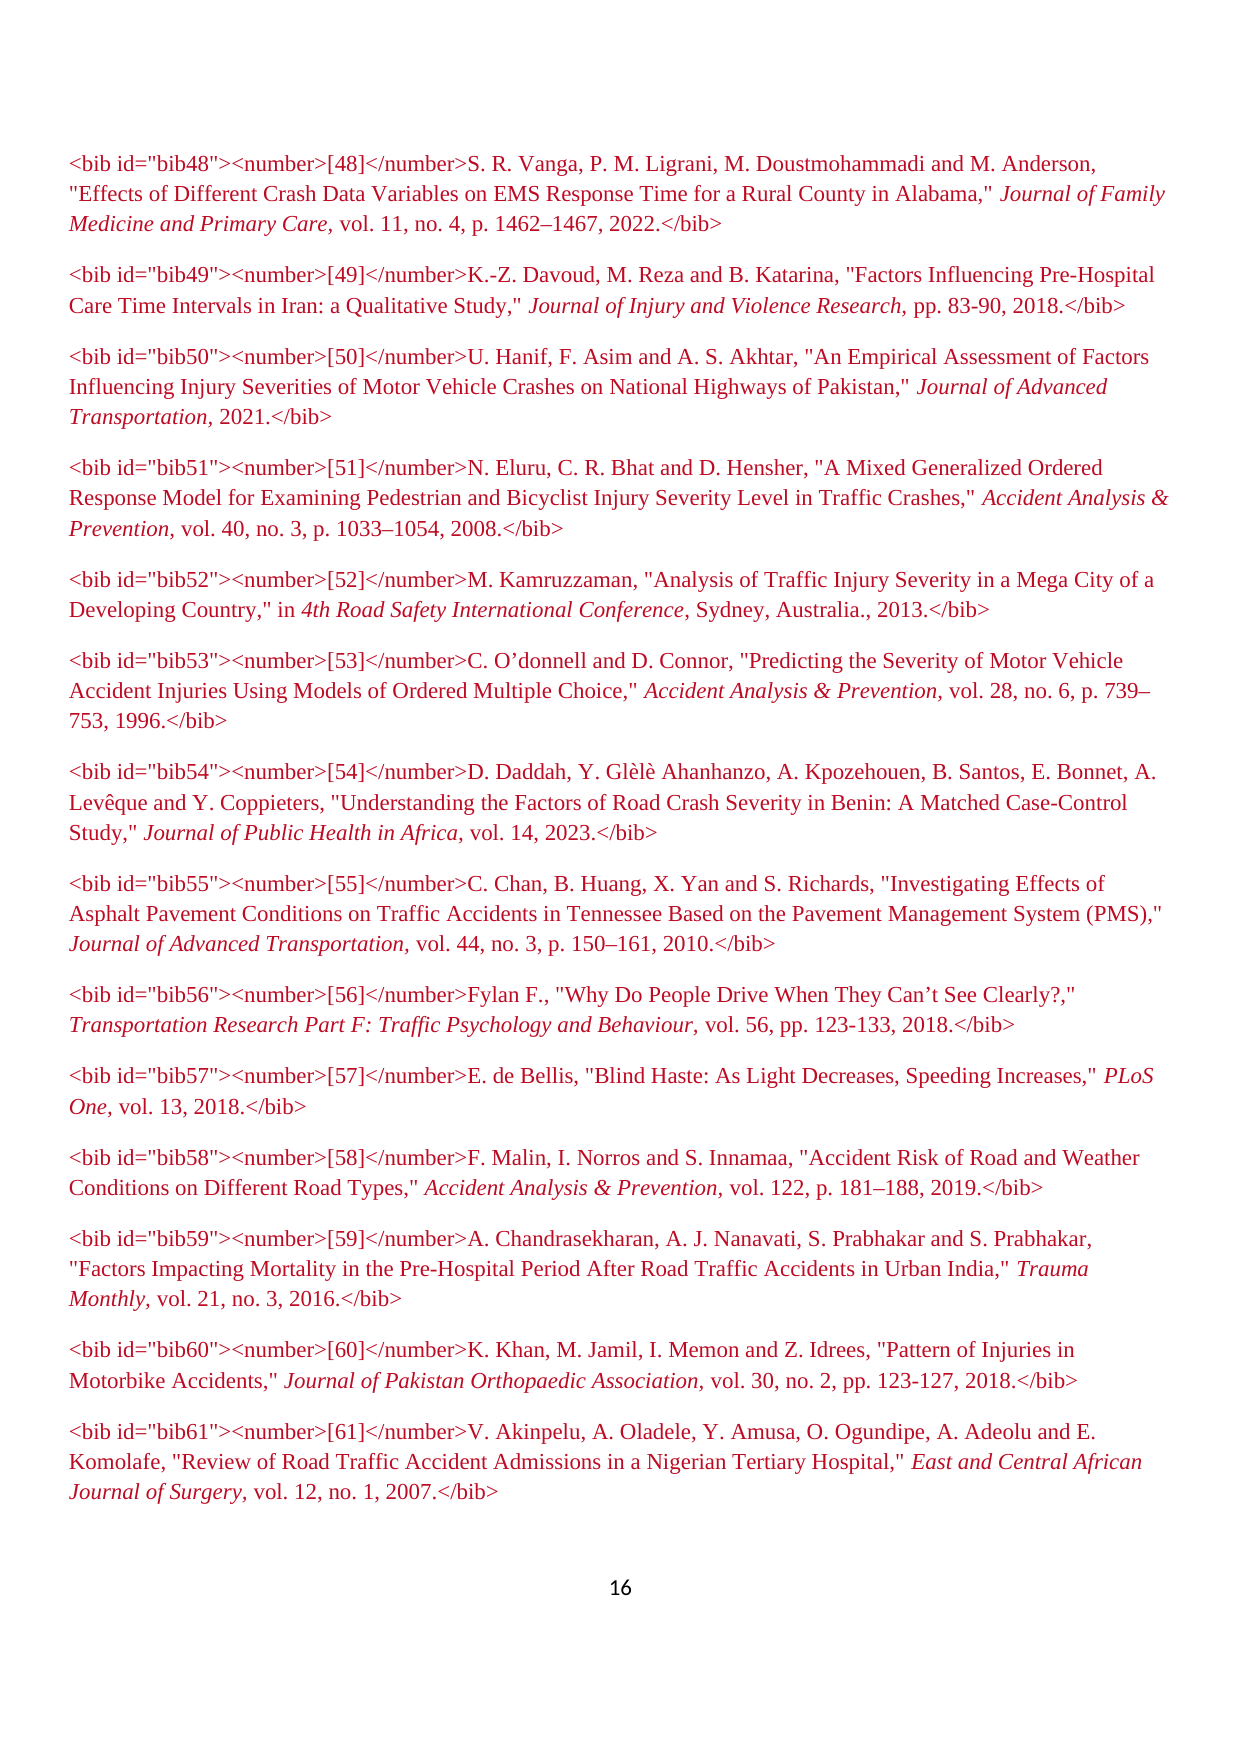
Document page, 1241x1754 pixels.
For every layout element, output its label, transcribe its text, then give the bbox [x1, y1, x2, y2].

text <bib id="bib58"><number>[58]</number>F. Malin, I. Norros and S. Innamaa, "Accident Risk of Road and Weather Conditions on Different Road Types," Accident Analysis & Prevention, vol. 122, p. 181–188, 2019.</bib> [69, 1144, 1171, 1200]
text <bib id="bib60"><number>[60]</number>K. Khan, M. Jamil, I. Memon and Z. Idrees, "Pattern of Injuries in Motorbike Accidents," Journal of Pakistan Orthopaedic Association, vol. 30, no. 2, pp. 123-127, 2018.</bib> [69, 1336, 1171, 1393]
text <bib id="bib50"><number>[50]</number>U. Hanif, F. Asim and A. S. Akhtar, "An Empirical Assessment of Factors Influencing Injury Severities of Motor Vehicle Crashes on National Highways of Pakistan," Journal of Advanced Transportation, 2021.</bib> [69, 343, 1171, 429]
text <bib id="bib49"><number>[49]</number>K.-Z. Davoud, M. Reza and B. Katarina, "Factors Influencing Pre-Hospital Care Time Intervals in Iran: a Qualitative Study," Journal of Injury and Violence Research, pp. 83-90, 2018.</bib> [69, 261, 1171, 318]
text <bib id="bib52"><number>[52]</number>M. Kamruzzaman, "Analysis of Traffic Injury Severity in a Mega City of a Developing Country," in 4th Road Safety International Conference, Sydney, Australia., 2013.</bib> [69, 566, 1171, 622]
text <bib id="bib56"><number>[56]</number>Fylan F., "Why Do People Drive When They Can’t See Clearly?," Transportation Research Part F: Traffic Psychology and Behaviour, vol. 56, pp. 123-133, 2018.</bib> [69, 981, 1171, 1038]
text <bib id="bib59"><number>[59]</number>A. Chandrasekharan, A. J. Nanavati, S. Prabhakar and S. Prabhakar, "Factors Impacting Mortality in the Pre-Hospital Period After Road Traffic Accidents in Urban India," Trauma Monthly, vol. 21, no. 3, 2016.</bib> [69, 1225, 1171, 1312]
text <bib id="bib61"><number>[61]</number>V. Akinpelu, A. Oladele, Y. Amusa, O. Ogundipe, A. Adeolu and E. Komolafe, "Review of Road Traffic Accident Admissions in a Nigerian Tertiary Hospital," East and Central African Journal of Surgery, vol. 12, no. 1, 2007.</bib> [69, 1418, 1171, 1504]
text <bib id="bib57"><number>[57]</number>E. de Bellis, "Blind Haste: As Light Decreases, Speeding Increases," PLoS One, vol. 13, 2018.</bib> [69, 1062, 1171, 1119]
text <bib id="bib48"><number>[48]</number>S. R. Vanga, P. M. Ligrani, M. Doustmohammadi and M. Anderson, "Effects of Different Crash Data Variables on EMS Response Time for a Rural County in Alabama," Journal of Family Medicine and Primary Care, vol. 11, no. 4, p. 1462–1467, 2022.</bib> [69, 150, 1171, 237]
text <bib id="bib55"><number>[55]</number>C. Chan, B. Huang, X. Yan and S. Richards, "Investigating Effects of Asphalt Pavement Conditions on Traffic Accidents in Tennessee Based on the Pavement Management System (PMS)," Journal of Advanced Transportation, vol. 44, no. 3, p. 150–161, 2010.</bib> [69, 870, 1171, 957]
text <bib id="bib54"><number>[54]</number>D. Daddah, Y. Glèlè Ahanhanzo, A. Kpozehouen, B. Santos, E. Bonnet, A. Levêque and Y. Coppieters, "Understanding the Factors of Road Crash Severity in Benin: A Matched Case-Control Study," Journal of Public Health in Africa, vol. 14, 2023.</bib> [69, 758, 1171, 845]
text <bib id="bib53"><number>[53]</number>C. O’donnell and D. Connor, "Predicting the Severity of Motor Vehicle Accident Injuries Using Models of Ordered Multiple Choice," Accident Analysis & Prevention, vol. 28, no. 6, p. 739–753, 1996.</bib> [69, 647, 1171, 734]
text <bib id="bib51"><number>[51]</number>N. Eluru, C. R. Bhat and D. Hensher, "A Mixed Generalized Ordered Response Model for Examining Pedestrian and Bicyclist Injury Severity Level in Traffic Crashes," Accident Analysis & Prevention, vol. 40, no. 3, p. 1033–1054, 2008.</bib> [69, 454, 1171, 541]
